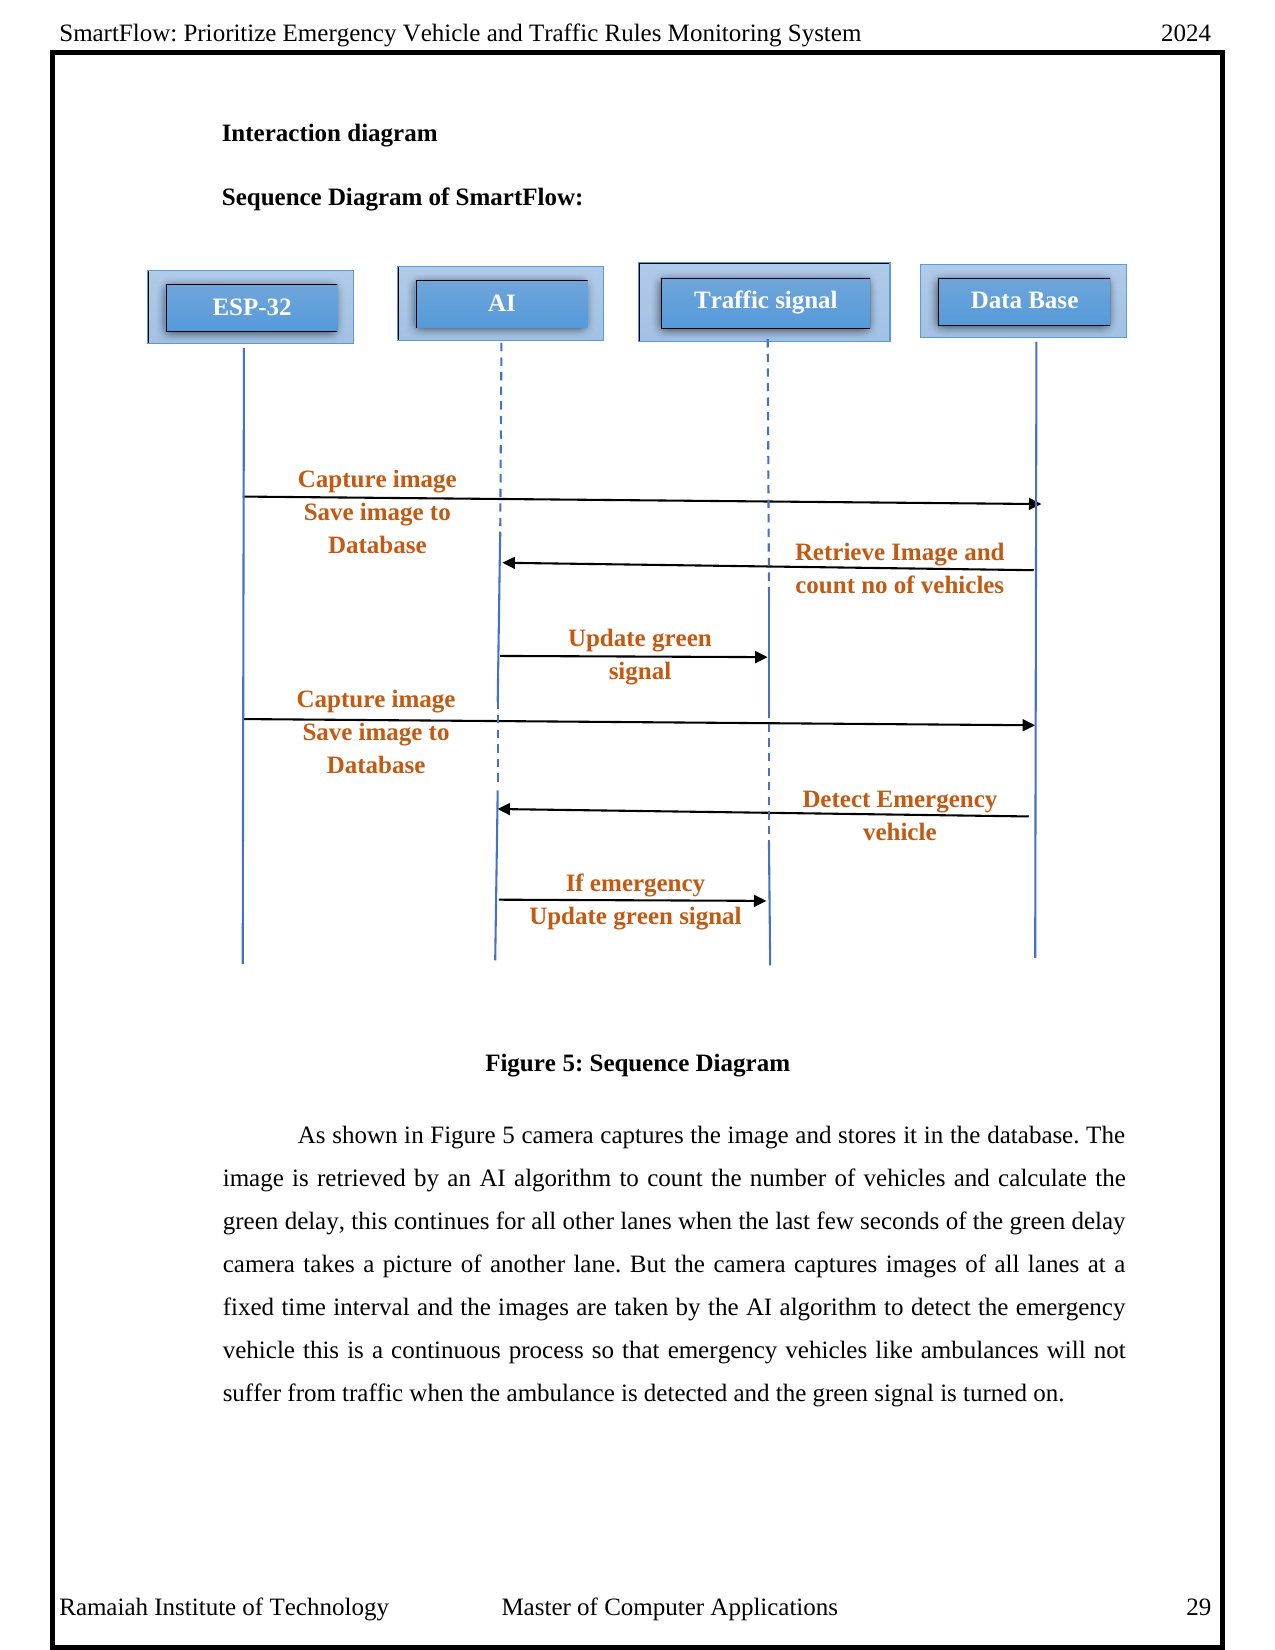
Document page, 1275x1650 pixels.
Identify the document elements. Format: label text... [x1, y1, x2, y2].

text Interaction diagram [148, 118, 1127, 147]
text Sequence Diagram of SmartFlow: [222, 182, 1127, 211]
text As shown in Figure 5 camera captures the image and stores it in the database. The image is retrieved by an AI algorithm to count the number of vehicles and calculate the green delay, this continues for all other lanes when the last few seconds of the green delay camera takes a picture of another lane. But the camera captures images of all lanes at a fixed time interval and the images are taken by the AI algorithm to detect the emergency vehicle this is a continuous process so that emergency vehicles like ambulances will not suffer from traffic when the ambulance is detected and the green signal is turned on. [223, 1120, 1127, 1407]
text Figure 5: Sequence Diagram [148, 1048, 1127, 1077]
